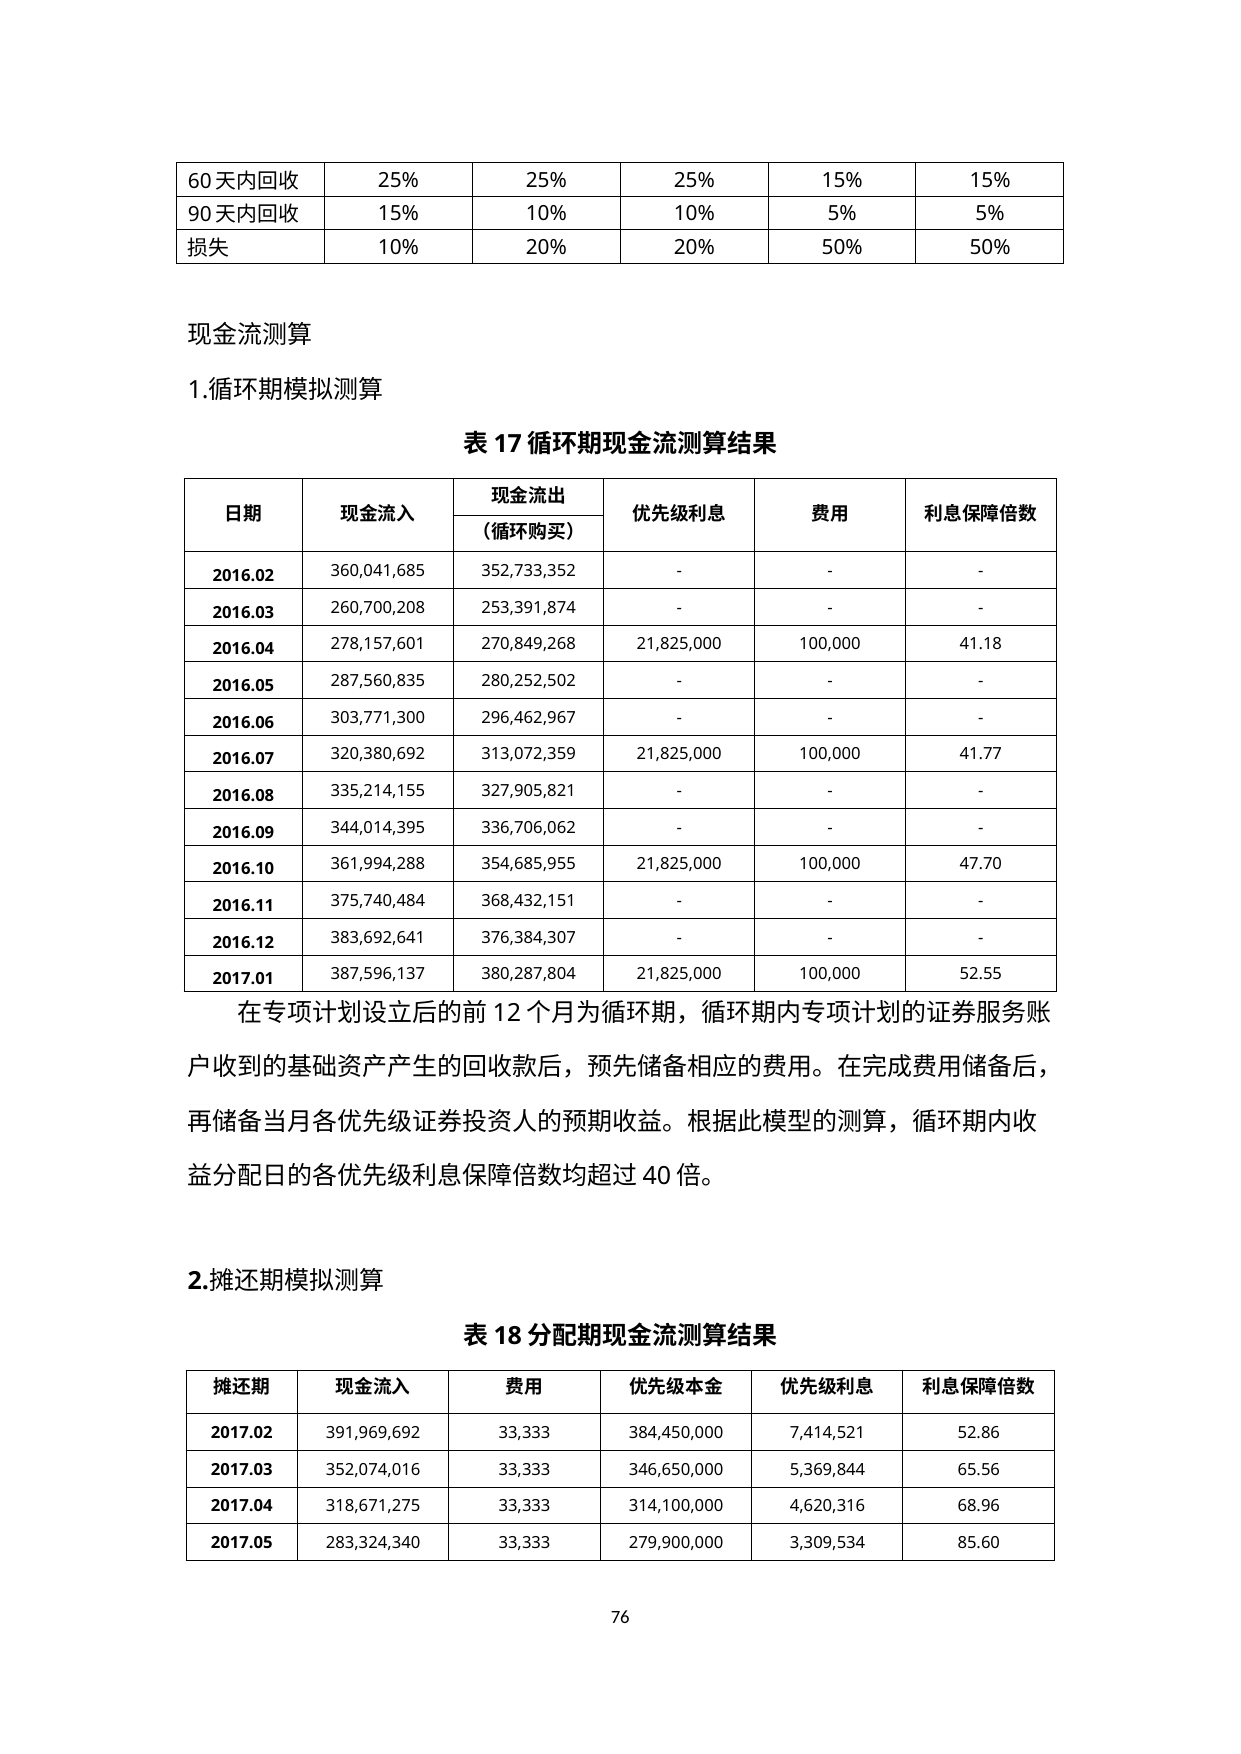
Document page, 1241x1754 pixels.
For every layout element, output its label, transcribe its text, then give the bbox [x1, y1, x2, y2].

table_cell 2017.04 [187, 1488, 297, 1523]
table_cell 4,620,316 [752, 1488, 902, 1523]
table_cell 3,309,534 [752, 1524, 902, 1560]
table_cell 2017.02 [187, 1414, 297, 1450]
table_cell - [906, 699, 1056, 734]
table_cell 2017.05 [187, 1524, 297, 1560]
table_cell 2017.01 [185, 956, 302, 991]
table_cell - [604, 809, 754, 844]
table_cell 50% [916, 230, 1063, 263]
table_cell 2016.04 [185, 626, 302, 661]
table_cell 33,333 [449, 1414, 600, 1450]
table_cell - [604, 919, 754, 954]
table_cell （循环购买） [454, 516, 603, 551]
table_header 现金流入 [298, 1371, 448, 1413]
table_header 优先级本金 [601, 1371, 751, 1413]
table_cell 52.55 [906, 956, 1056, 991]
list 循环期模拟测算 [187, 369, 1053, 405]
table_cell - [755, 662, 905, 698]
table_cell 10% [325, 230, 472, 263]
table_cell 336,706,062 [454, 809, 603, 844]
table_cell 50% [769, 230, 915, 263]
table_cell 85.60 [903, 1524, 1054, 1560]
table_cell 335,214,155 [303, 772, 453, 808]
table_cell - [906, 552, 1056, 588]
text 在专项计划设立后的前12个月为循环期，循环期内专项计划的证券服务账户收到的基础资产产生的回收款后，预先储备相应的费用。在完成费用储备后，再储备当月各优先级证券投资人的预期收益。根据此模型的测算，循环期内收益分配日的各优先级利息保障倍数均超过40倍。 [187, 992, 1053, 1192]
table_header 利息保障倍数 [906, 479, 1056, 551]
table_cell 354,685,955 [454, 846, 603, 881]
text 现金流测算 [187, 315, 1053, 351]
table_cell 100,000 [755, 956, 905, 991]
table_cell 21,825,000 [604, 736, 754, 771]
table_cell 376,384,307 [454, 919, 603, 954]
table_cell 52.86 [903, 1414, 1054, 1450]
table_cell 352,733,352 [454, 552, 603, 588]
table_cell 21,825,000 [604, 846, 754, 881]
table_header 摊还期 [187, 1371, 297, 1413]
table_cell 260,700,208 [303, 589, 453, 624]
table_cell 15% [769, 163, 915, 196]
table_cell 2016.05 [185, 662, 302, 698]
table_cell 2016.11 [185, 882, 302, 918]
table_cell - [755, 552, 905, 588]
table_cell 10% [473, 197, 620, 229]
table_header 优先级利息 [604, 479, 754, 551]
table_cell 318,671,275 [298, 1488, 448, 1523]
table_header 现金流出 [454, 479, 603, 514]
table_cell 352,074,016 [298, 1451, 448, 1487]
table_cell 25% [473, 163, 620, 196]
table_cell 41.77 [906, 736, 1056, 771]
table_cell 10% [621, 197, 768, 229]
table_header 费用 [449, 1371, 600, 1413]
table_cell 296,462,967 [454, 699, 603, 734]
table_cell - [604, 882, 754, 918]
table_cell 2016.08 [185, 772, 302, 808]
table_cell - [755, 699, 905, 734]
table_cell 313,072,359 [454, 736, 603, 771]
table_cell 68.96 [903, 1488, 1054, 1523]
table_cell 33,333 [449, 1524, 600, 1560]
table_cell 360,041,685 [303, 552, 453, 588]
table_cell 47.70 [906, 846, 1056, 881]
table_cell 375,740,484 [303, 882, 453, 918]
table_cell 2016.07 [185, 736, 302, 771]
table_cell 25% [325, 163, 472, 196]
table_cell - [906, 809, 1056, 844]
table_header 日期 [185, 479, 302, 551]
table_cell 33,333 [449, 1488, 600, 1523]
table_cell 391,969,692 [298, 1414, 448, 1450]
table_cell 380,287,804 [454, 956, 603, 991]
table_cell 270,849,268 [454, 626, 603, 661]
table_cell - [906, 772, 1056, 808]
table_cell - [755, 919, 905, 954]
table_cell - [755, 589, 905, 624]
table_cell 33,333 [449, 1451, 600, 1487]
table_cell 5% [769, 197, 915, 229]
table_cell 5,369,844 [752, 1451, 902, 1487]
table_cell 344,014,395 [303, 809, 453, 844]
table_cell - [604, 589, 754, 624]
table_cell 280,252,502 [454, 662, 603, 698]
table_cell - [604, 772, 754, 808]
table_cell - [755, 772, 905, 808]
table_cell 65.56 [903, 1451, 1054, 1487]
table_cell 25% [621, 163, 768, 196]
table_cell 2016.12 [185, 919, 302, 954]
table_cell 2016.06 [185, 699, 302, 734]
table_cell 327,905,821 [454, 772, 603, 808]
table_cell - [906, 589, 1056, 624]
text 表17循环期现金流测算结果 [187, 423, 1053, 460]
table_cell 21,825,000 [604, 956, 754, 991]
text 表18分配期现金流测算结果 [187, 1315, 1053, 1351]
table_cell 5% [916, 197, 1063, 229]
table_cell - [604, 662, 754, 698]
table_cell 279,900,000 [601, 1524, 751, 1560]
table_cell - [604, 552, 754, 588]
table_cell 7,414,521 [752, 1414, 902, 1450]
table_cell 320,380,692 [303, 736, 453, 771]
table_cell 41.18 [906, 626, 1056, 661]
table_cell 20% [473, 230, 620, 263]
table_cell 100,000 [755, 846, 905, 881]
table_cell 253,391,874 [454, 589, 603, 624]
table_cell 384,450,000 [601, 1414, 751, 1450]
table_cell 346,650,000 [601, 1451, 751, 1487]
table_cell 15% [325, 197, 472, 229]
table_cell 287,560,835 [303, 662, 453, 698]
table_cell - [604, 699, 754, 734]
table_cell 2016.09 [185, 809, 302, 844]
table_cell - [906, 919, 1056, 954]
table_cell 283,324,340 [298, 1524, 448, 1560]
table_cell 383,692,641 [303, 919, 453, 954]
table_cell 2016.03 [185, 589, 302, 624]
table_cell 314,100,000 [601, 1488, 751, 1523]
table_cell - [755, 882, 905, 918]
table_cell 2016.10 [185, 846, 302, 881]
table_cell 60天内回收 [177, 163, 324, 196]
table_header 费用 [755, 479, 905, 551]
table_cell 387,596,137 [303, 956, 453, 991]
table_cell 278,157,601 [303, 626, 453, 661]
table_cell - [906, 662, 1056, 698]
table_cell 90天内回收 [177, 197, 324, 229]
table_header 优先级利息 [752, 1371, 902, 1413]
table_cell 361,994,288 [303, 846, 453, 881]
table_header 现金流入 [303, 479, 453, 551]
table_cell 2017.03 [187, 1451, 297, 1487]
table_cell - [906, 882, 1056, 918]
table_cell 损失 [177, 230, 324, 263]
table_cell 2016.02 [185, 552, 302, 588]
table_cell 368,432,151 [454, 882, 603, 918]
table_cell 303,771,300 [303, 699, 453, 734]
table_cell 15% [916, 163, 1063, 196]
table_header 利息保障倍数 [903, 1371, 1054, 1413]
table_cell - [755, 809, 905, 844]
table_cell 20% [621, 230, 768, 263]
list 摊还期模拟测算 [187, 1261, 1053, 1297]
table_cell 21,825,000 [604, 626, 754, 661]
table_cell 100,000 [755, 626, 905, 661]
table_cell 100,000 [755, 736, 905, 771]
